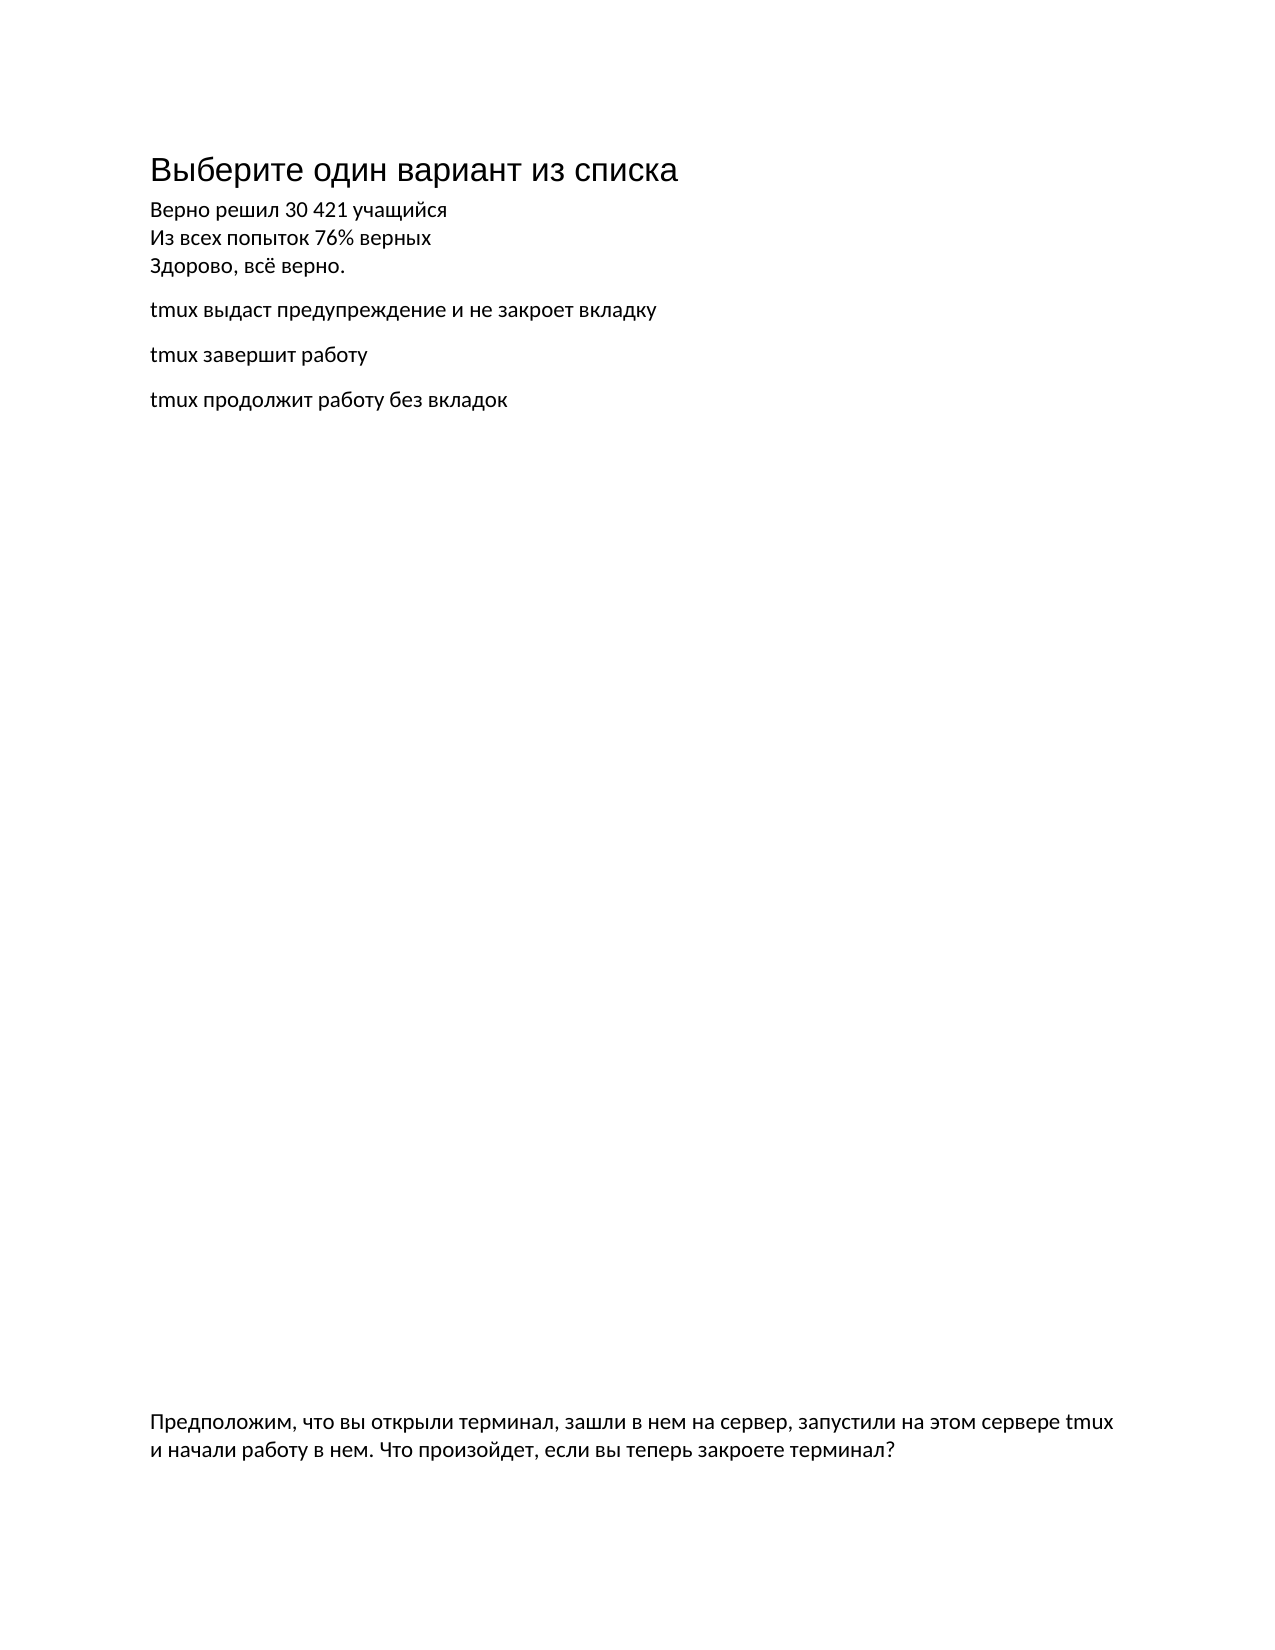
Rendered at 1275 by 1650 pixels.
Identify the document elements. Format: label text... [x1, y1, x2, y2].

text tmux выдаст предупреждение и не закроет вкладку [150, 295, 1125, 323]
text tmux продолжит работу без вкладок [150, 385, 1125, 1390]
text Предположим, что вы открыли терминал, зашли в нем на сервер, запустили на этом сервере tmux и начали работу в нем. Что произойдет, если вы теперь закроете терминал? [150, 1407, 1125, 1463]
text tmux завершит работу [150, 340, 1125, 368]
subtitle Выберите один вариант из списка [150, 150, 1125, 188]
text Верно решил 30 421 учащийся Из всех попыток 76% верных Здорово, всё верно. [150, 195, 1125, 279]
